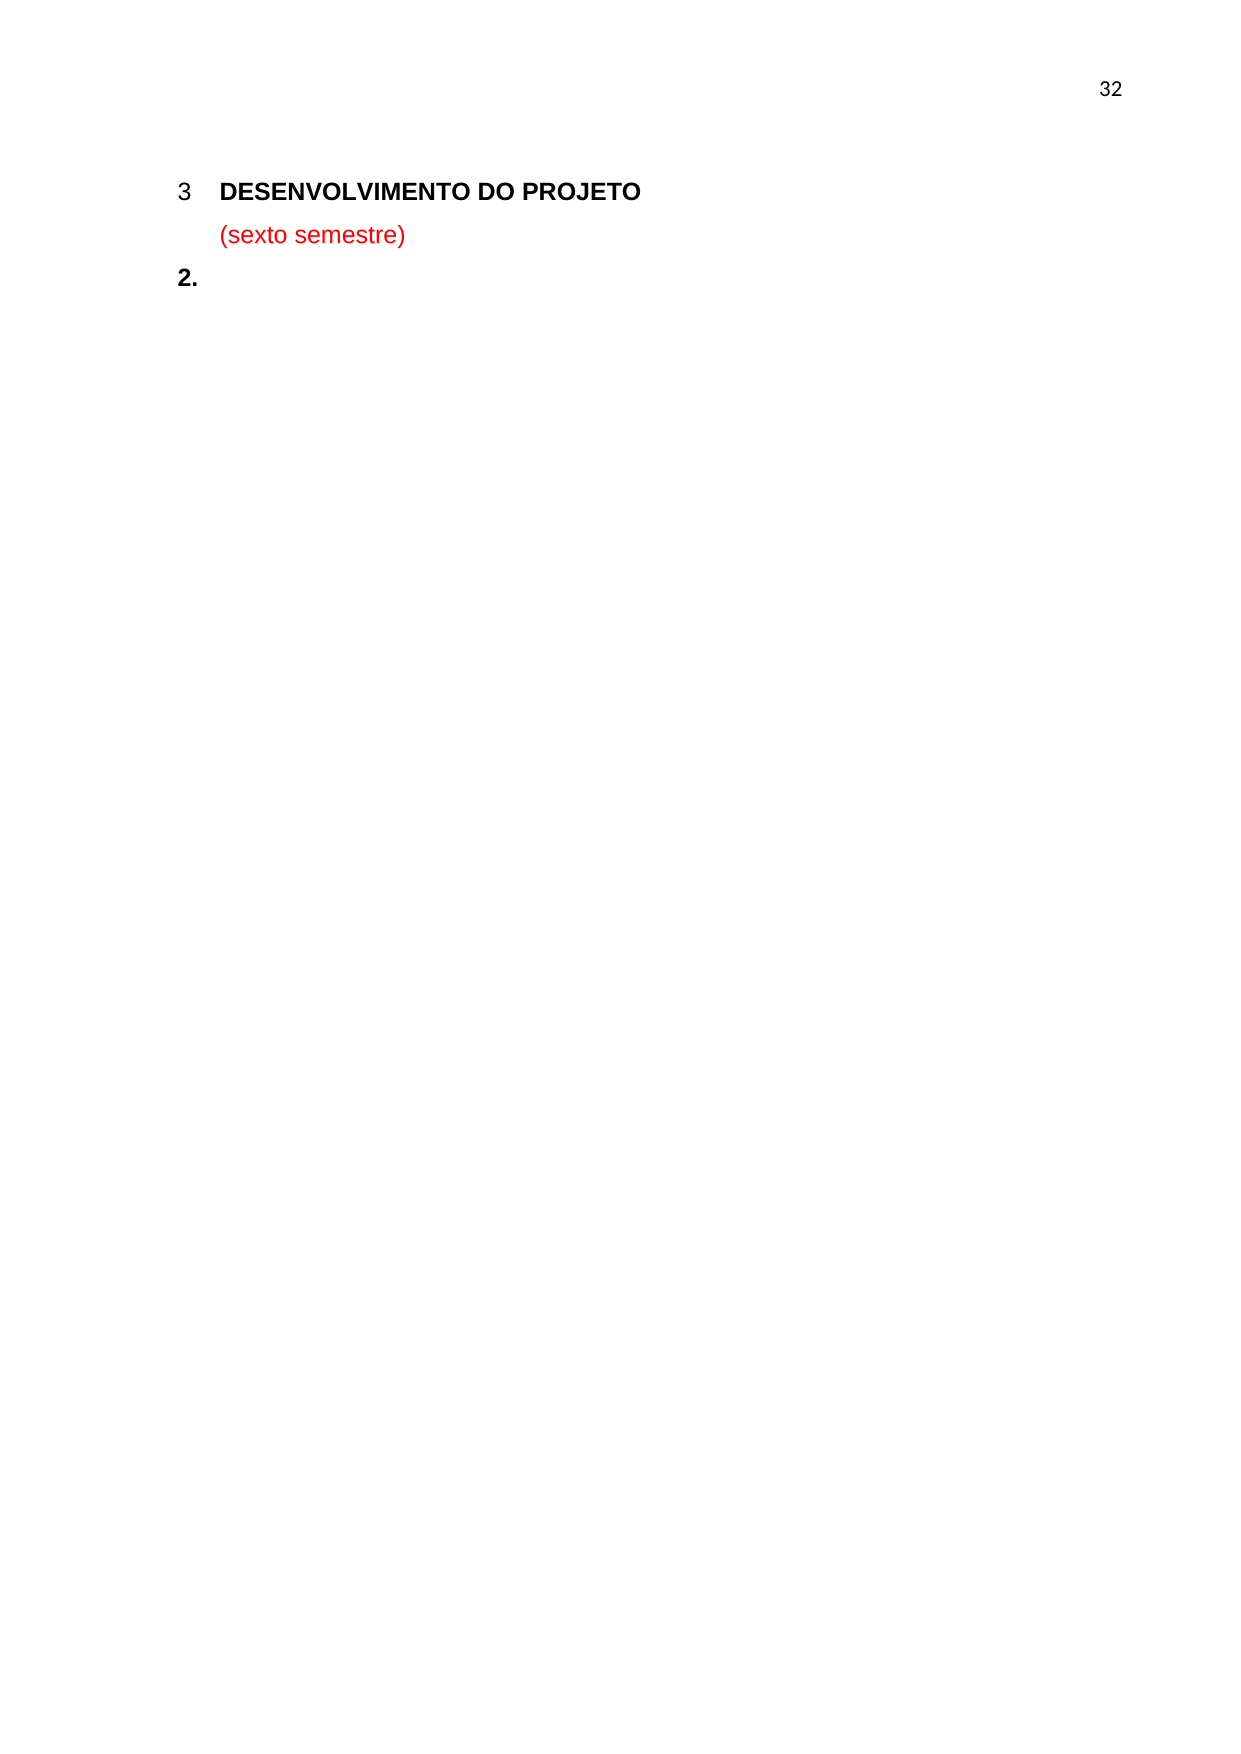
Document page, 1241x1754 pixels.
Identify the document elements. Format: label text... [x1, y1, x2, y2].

list DESENVOLVIMENTO DO PROJETO (sexto semestre) [177, 177, 1122, 249]
